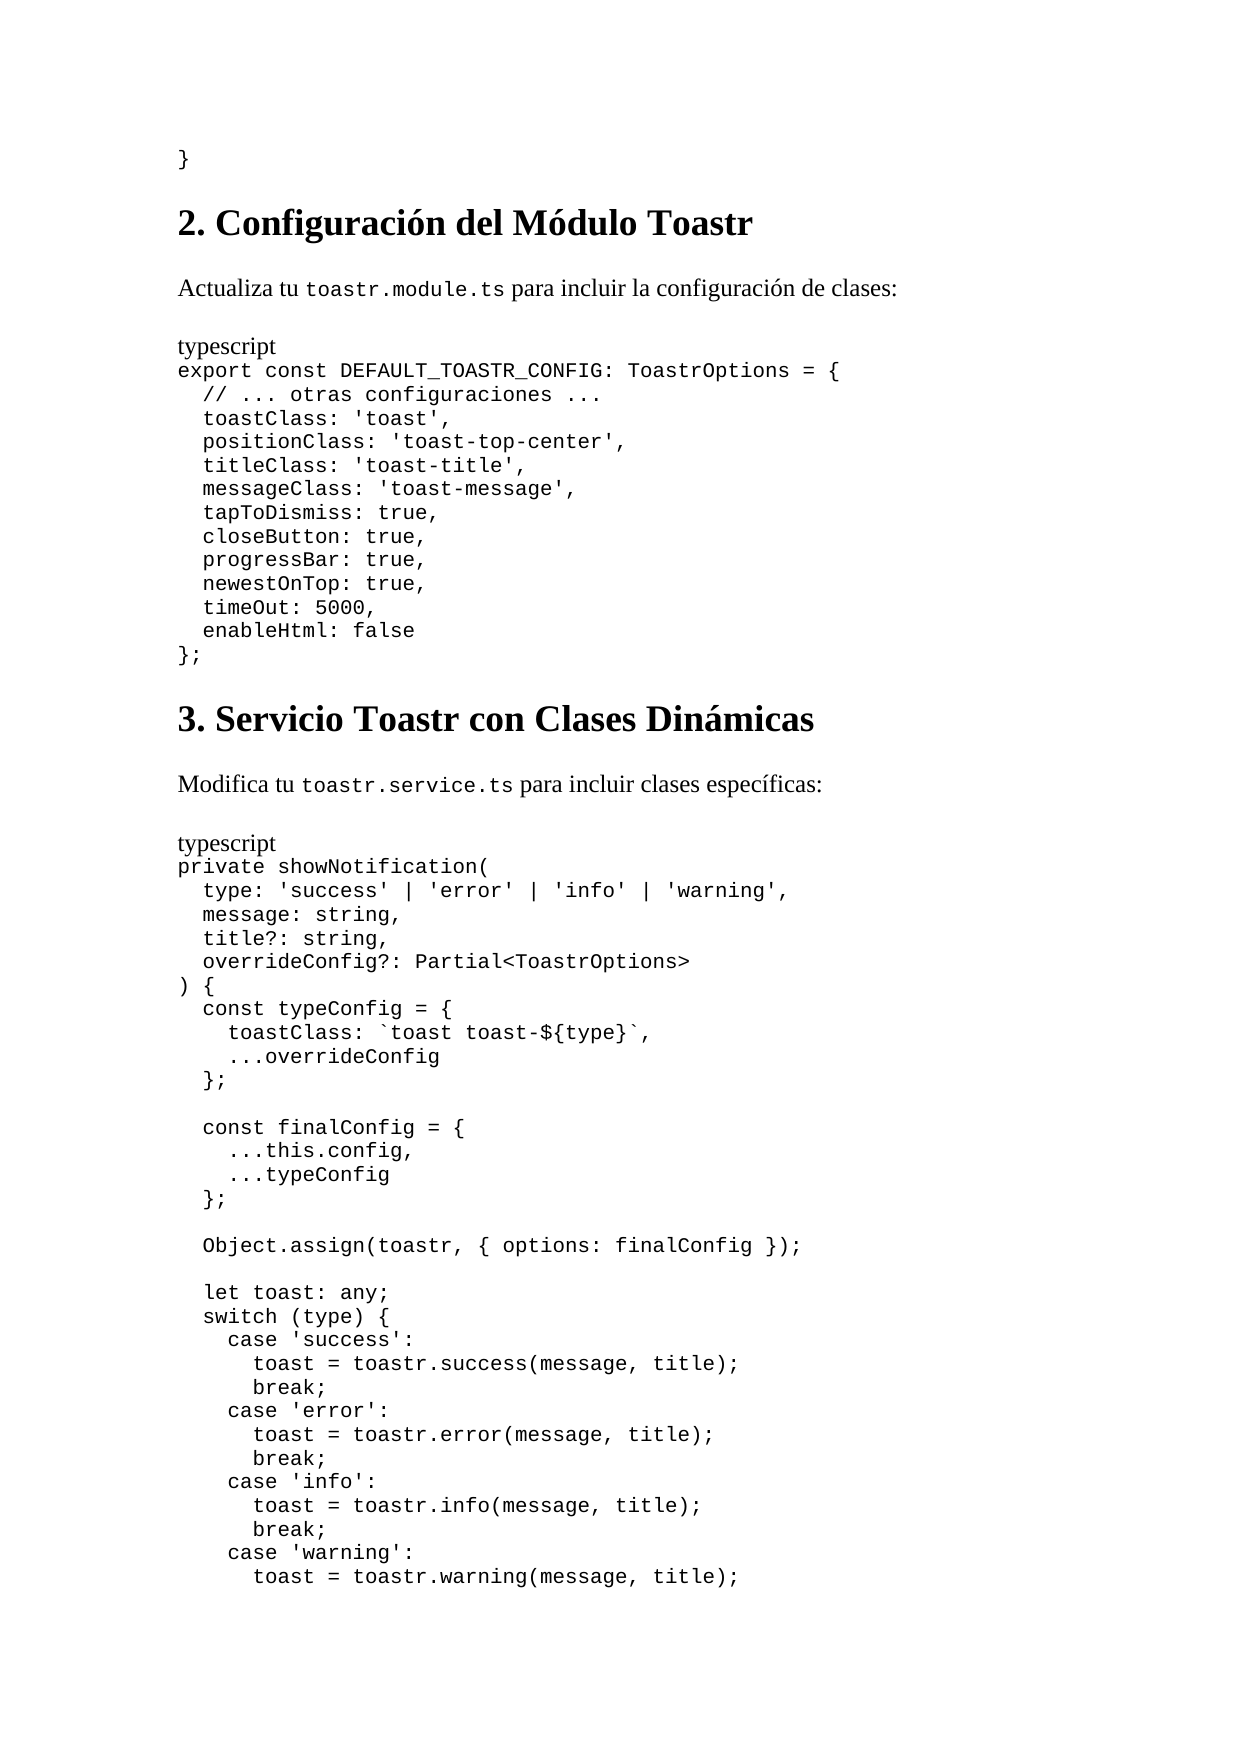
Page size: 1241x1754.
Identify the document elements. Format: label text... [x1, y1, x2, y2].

text ...this.config, [177, 1140, 1063, 1164]
text toast = toastr.error(message, title); [177, 1424, 1063, 1448]
text toast = toastr.warning(message, title); [177, 1566, 1063, 1589]
text const typeConfig = { [177, 998, 1063, 1022]
text timeOut: 5000, [177, 597, 1063, 620]
text ...overrideConfig [177, 1046, 1063, 1069]
text // ... otras configuraciones ... [177, 384, 1063, 407]
text Object.assign(toastr, { options: finalConfig }); [177, 1235, 1063, 1258]
text message: string, [177, 904, 1063, 927]
text title?: string, [177, 927, 1063, 951]
text export const DEFAULT_TOASTR_CONFIG: ToastrOptions = { [177, 360, 1063, 384]
text toastClass: `toast toast-${type}`, [177, 1022, 1063, 1046]
text toast = toastr.info(message, title); [177, 1495, 1063, 1519]
text type: 'success' | 'error' | 'info' | 'warning', [177, 880, 1063, 904]
text messageClass: 'toast-message', [177, 478, 1063, 502]
text break; [177, 1519, 1063, 1542]
text break; [177, 1448, 1063, 1471]
text typescript [177, 331, 1063, 360]
text let toast: any; [177, 1282, 1063, 1306]
text case 'warning': [177, 1542, 1063, 1566]
text break; [177, 1377, 1063, 1400]
text progressBar: true, [177, 549, 1063, 573]
text toast = toastr.success(message, title); [177, 1353, 1063, 1377]
text 2. Configuración del Módulo Toastr [177, 200, 1063, 243]
text positionClass: 'toast-top-center', [177, 431, 1063, 455]
text newestOnTop: true, [177, 573, 1063, 597]
text enableHtml: false [177, 620, 1063, 644]
text private showNotification( [177, 857, 1063, 880]
text ...typeConfig [177, 1164, 1063, 1188]
text }; [177, 644, 1063, 668]
text tapToDismiss: true, [177, 502, 1063, 526]
text typescript [177, 828, 1063, 857]
text ) { [177, 975, 1063, 998]
text case 'success': [177, 1329, 1063, 1353]
text overrideConfig?: Partial<ToastrOptions> [177, 951, 1063, 975]
text case 'error': [177, 1400, 1063, 1424]
text }; [177, 1069, 1063, 1093]
text titleClass: 'toast-title', [177, 455, 1063, 478]
text toastClass: 'toast', [177, 407, 1063, 431]
text switch (type) { [177, 1306, 1063, 1329]
text Modifica tu toastr.service.ts para incluir clases específicas: [177, 769, 1063, 799]
text } [177, 148, 1063, 171]
text 3. Servicio Toastr con Clases Dinámicas [177, 697, 1063, 740]
text Actualiza tu toastr.module.ts para incluir la configuración de clases: [177, 273, 1063, 302]
text const finalConfig = { [177, 1117, 1063, 1140]
text case 'info': [177, 1471, 1063, 1495]
text closeButton: true, [177, 526, 1063, 549]
text }; [177, 1188, 1063, 1211]
